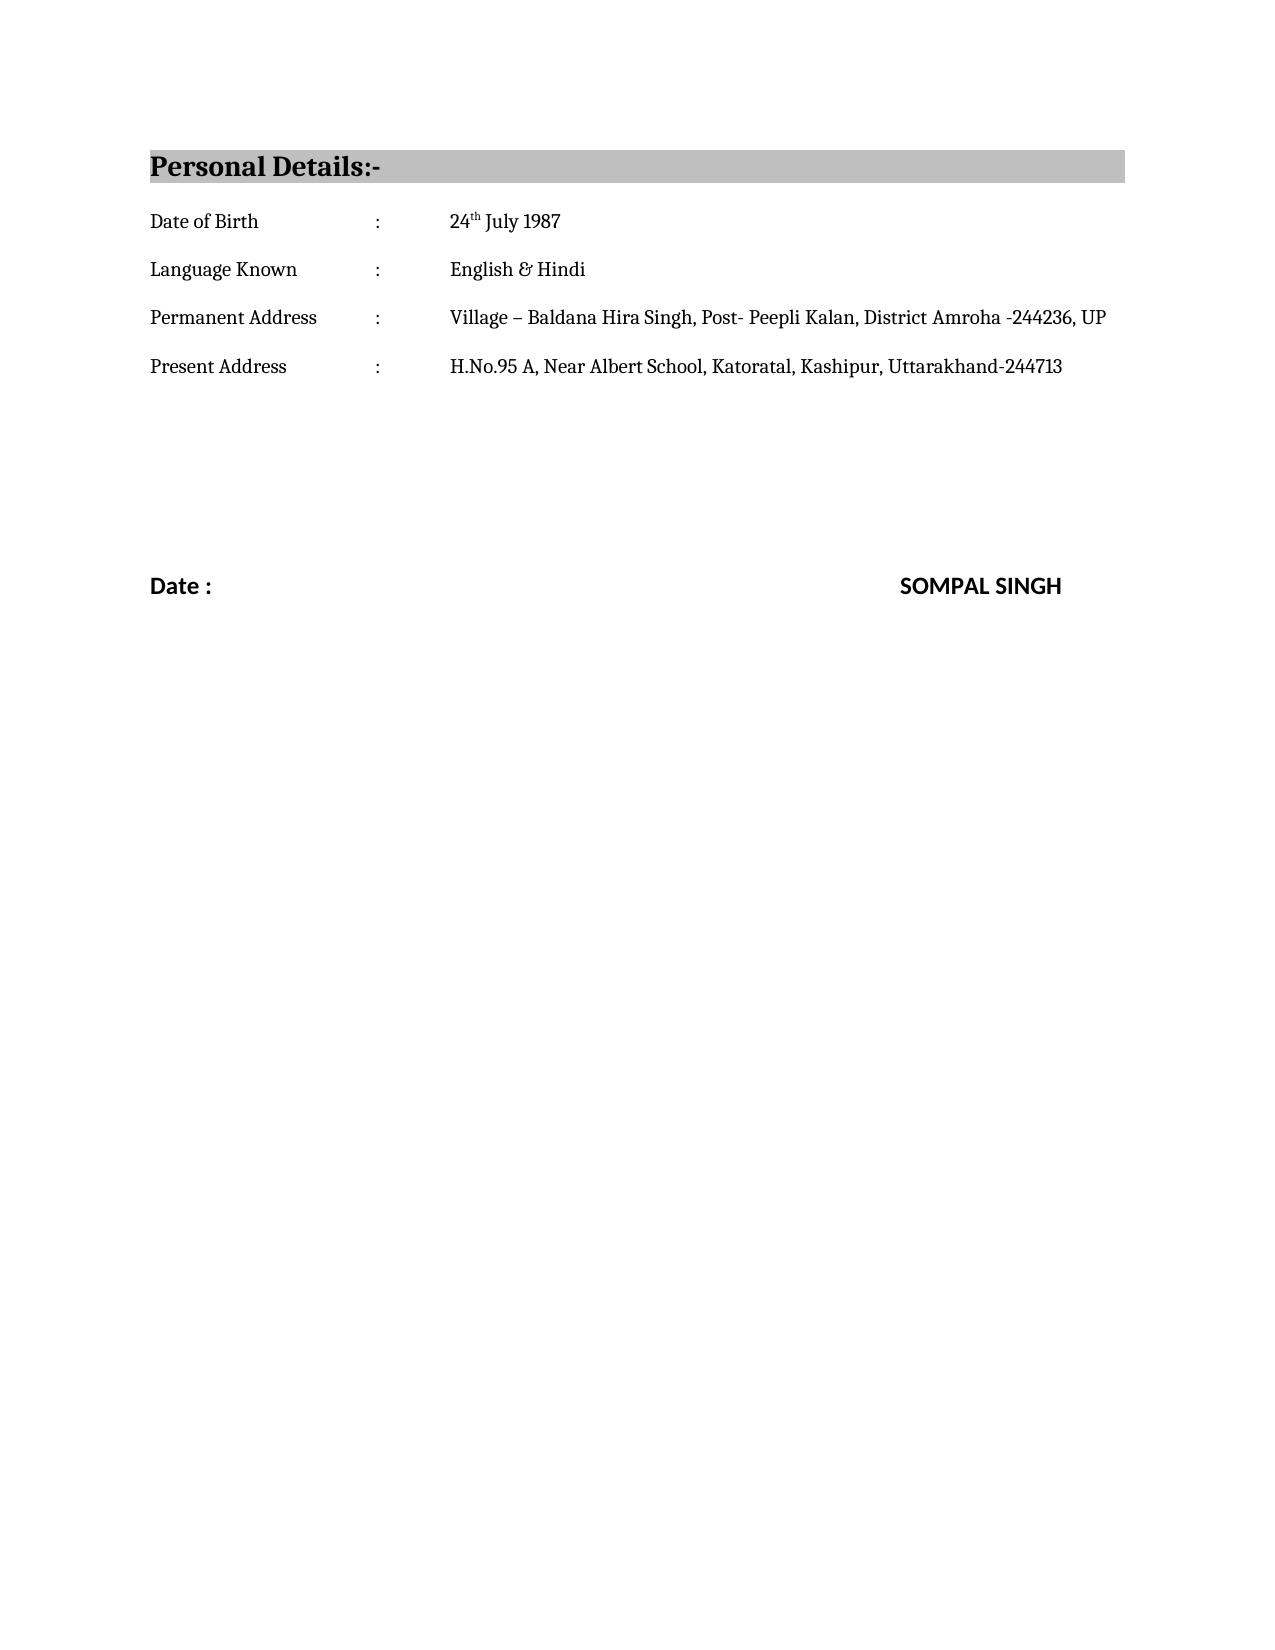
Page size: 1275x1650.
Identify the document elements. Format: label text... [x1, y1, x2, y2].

text Permanent Address : Village – Baldana Hira Singh, Post- Peepli Kalan, District Amroha -244236, UP [150, 306, 1125, 330]
text Date : SOMPAL SINGH [150, 570, 1125, 601]
text Language Known : English & Hindi [150, 258, 1125, 282]
text Present Address : H.No.95 A, Near Albert School, Katoratal, Kashipur, Uttarakhand-244713 [150, 354, 1125, 378]
text Date of Birth : 24th July 1987 [150, 209, 1125, 233]
text Personal Details:- [150, 150, 1125, 183]
